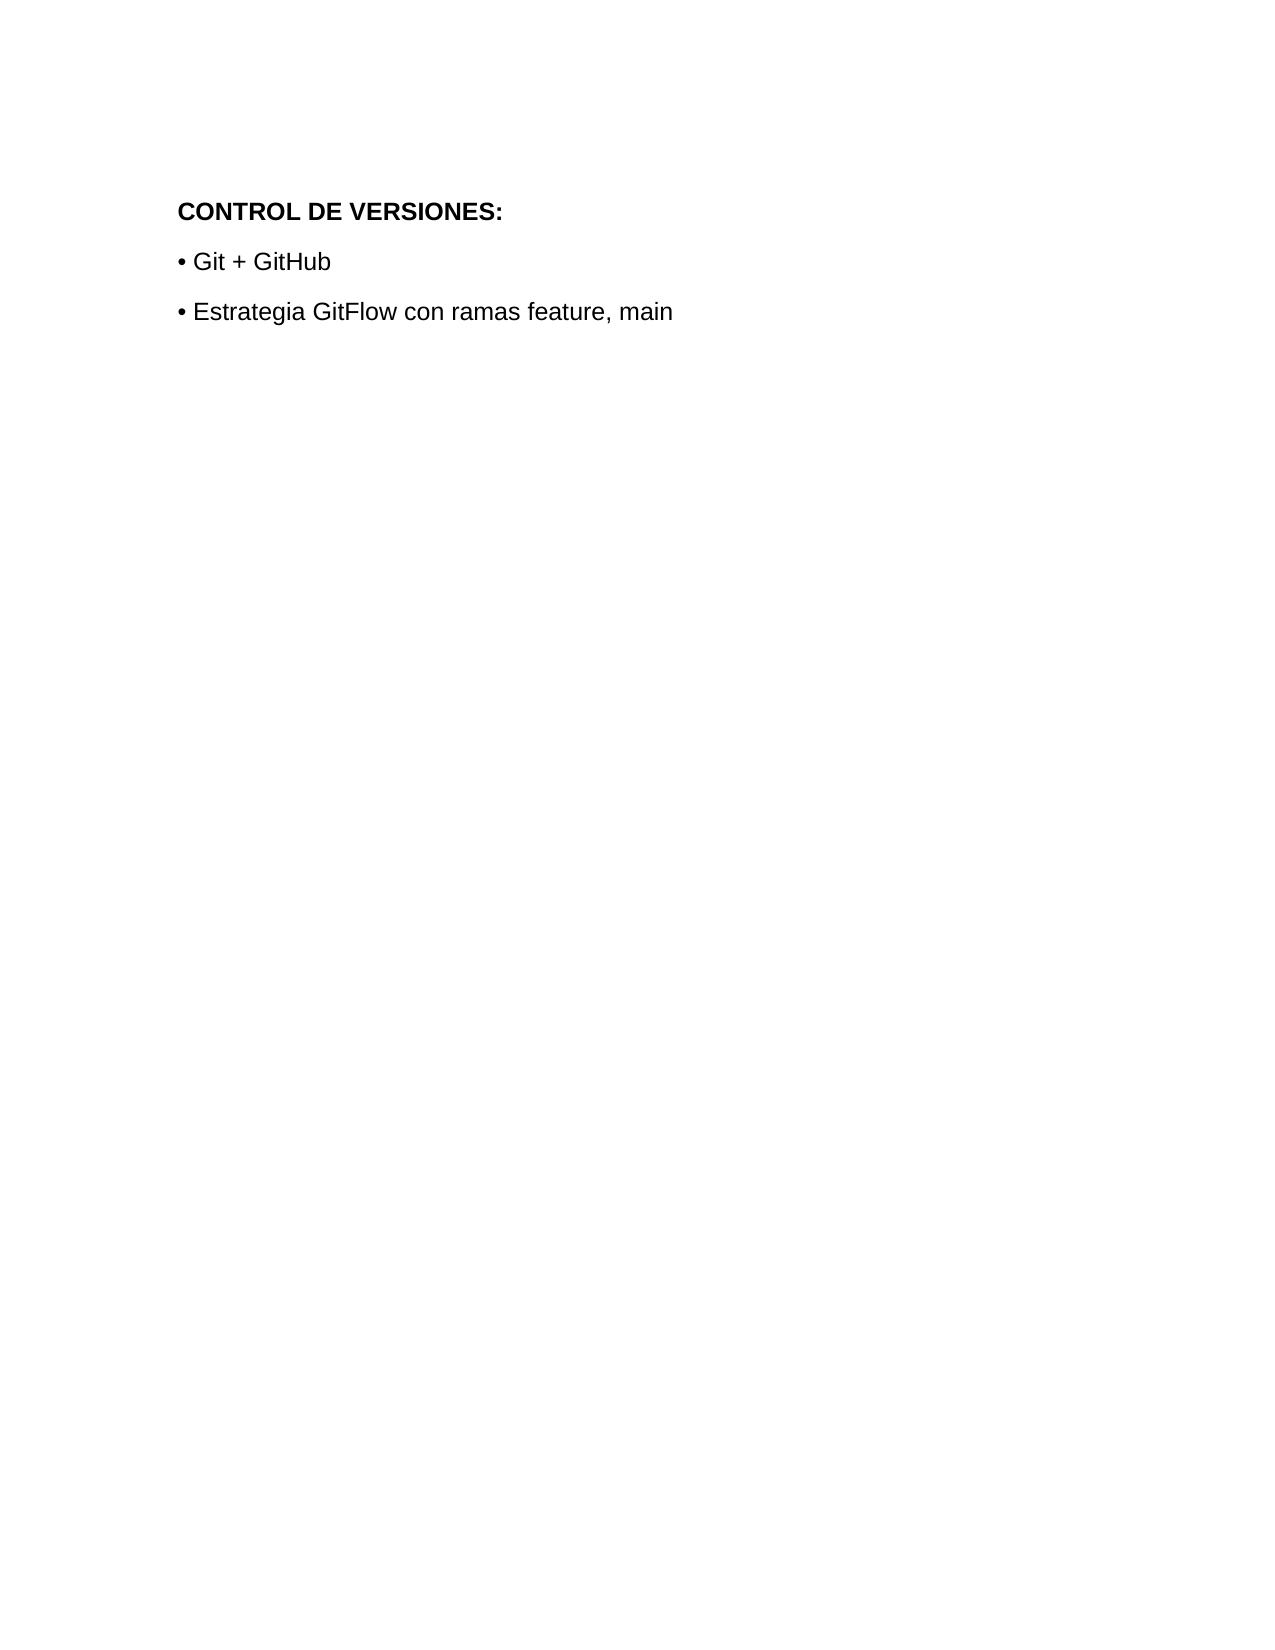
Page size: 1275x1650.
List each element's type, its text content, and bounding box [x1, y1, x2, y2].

text • Git + GitHub [177, 247, 1098, 276]
text • Estrategia GitFlow con ramas feature, main [177, 297, 1098, 325]
text CONTROL DE VERSIONES: [177, 197, 1098, 226]
